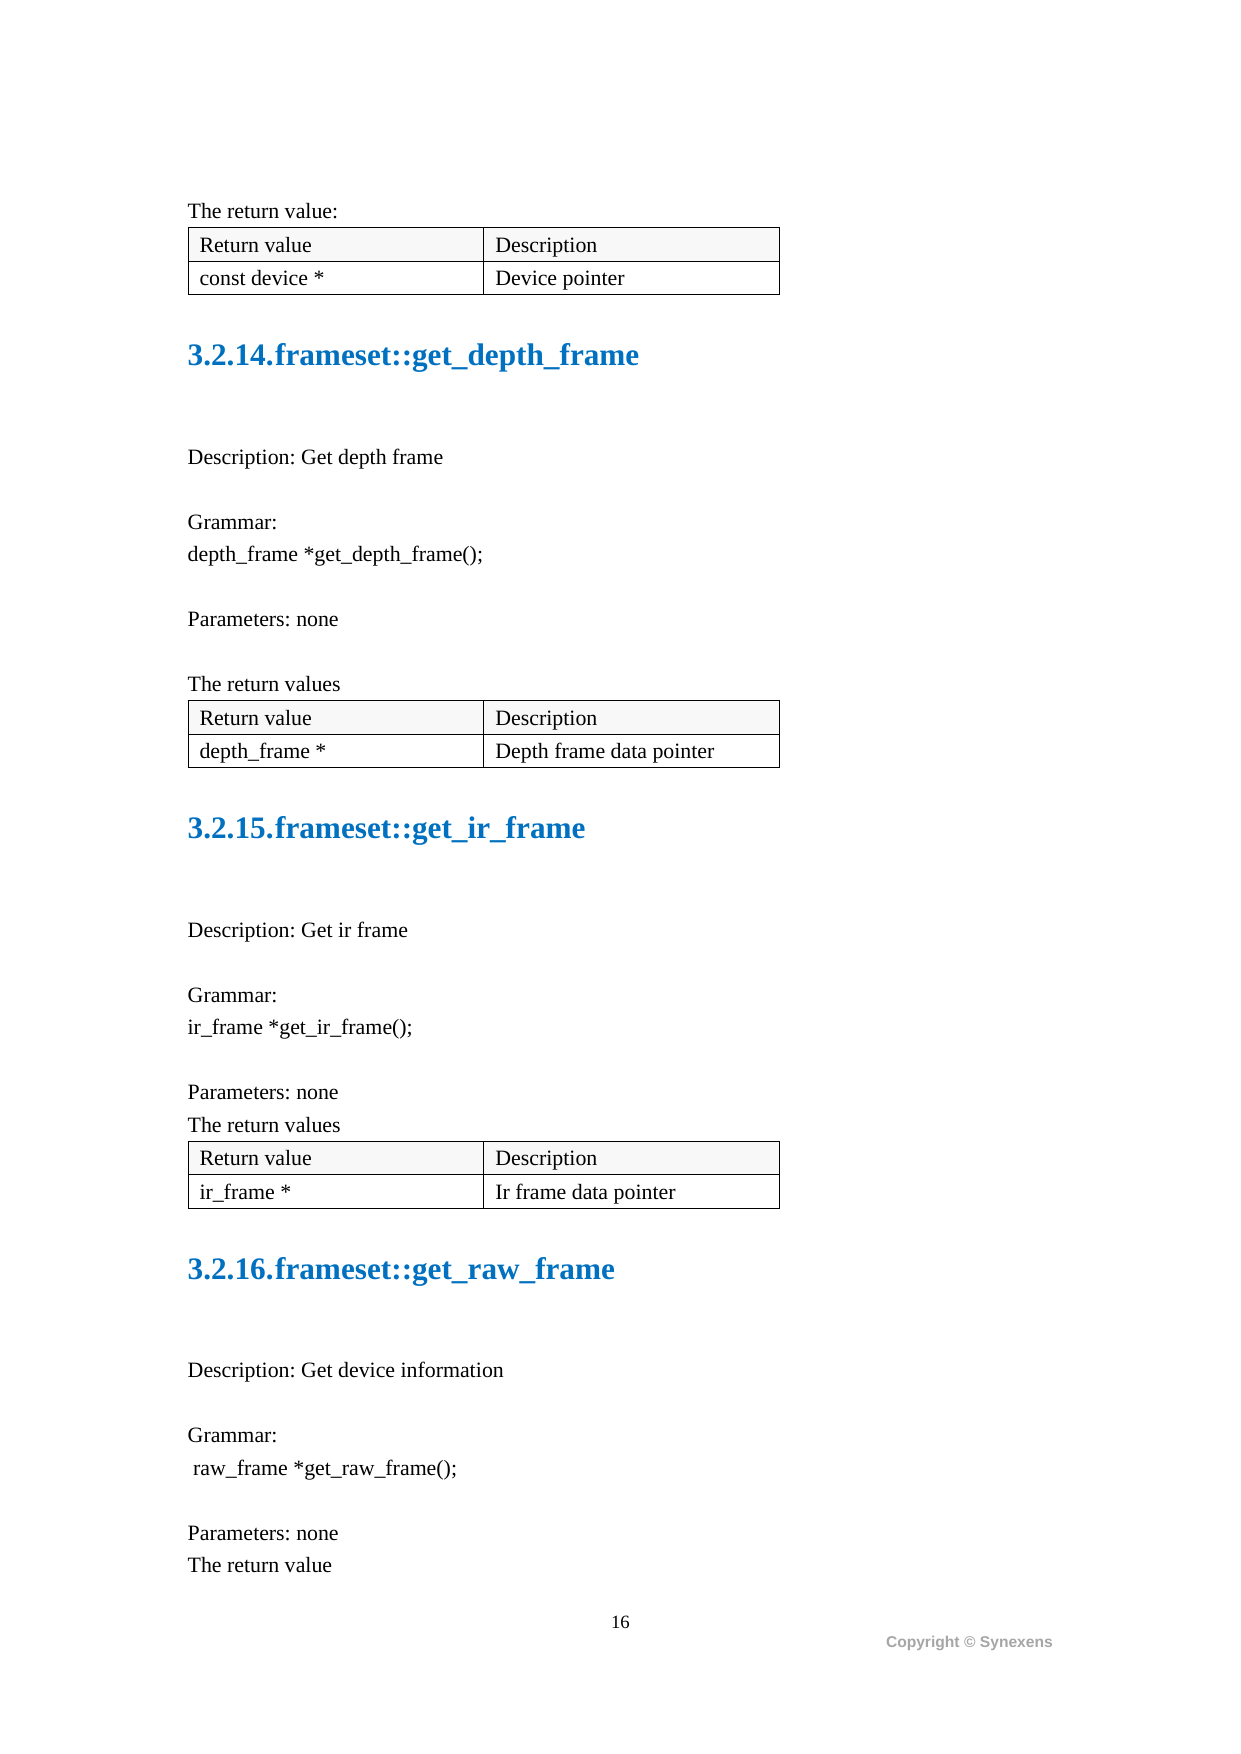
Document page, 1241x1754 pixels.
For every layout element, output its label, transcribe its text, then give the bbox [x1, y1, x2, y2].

subtitle frameset::get_ir_frame [187, 795, 1053, 860]
text Parameters: none [187, 603, 1053, 635]
text Description: Get ir frame [187, 913, 1053, 946]
text Description: Get depth frame [187, 440, 1053, 473]
text The return value [187, 1549, 1053, 1581]
subtitle frameset::get_depth_frame [187, 322, 1053, 387]
table_cell depth_frame * [189, 735, 483, 767]
text ir_frame *get_ir_frame(); [187, 1011, 1053, 1043]
text Description: Get device information [187, 1354, 1053, 1386]
table_header Return value [189, 228, 483, 261]
text The return values [187, 1108, 1053, 1141]
table_header Description [484, 1142, 779, 1174]
table_header Description [484, 228, 779, 261]
text Parameters: none [187, 1076, 1053, 1108]
text Grammar: [187, 1419, 1053, 1451]
text The return values [187, 668, 1053, 700]
table_header Return value [189, 1142, 483, 1174]
text The return value: [187, 194, 1053, 227]
text Grammar: [187, 978, 1053, 1011]
text depth_frame *get_depth_frame(); [187, 538, 1053, 570]
table_header Description [484, 701, 779, 734]
table_cell const device * [189, 262, 483, 294]
subtitle frameset::get_raw_frame [187, 1236, 1053, 1301]
text Grammar: [187, 505, 1053, 538]
text raw_frame *get_raw_frame(); [187, 1451, 1053, 1484]
table_cell Depth frame data pointer [484, 735, 779, 767]
table_header Return value [189, 701, 483, 734]
table_cell Device pointer [484, 262, 779, 294]
table_cell Ir frame data pointer [484, 1175, 779, 1208]
table_cell ir_frame * [189, 1175, 483, 1208]
text Parameters: none [187, 1516, 1053, 1549]
